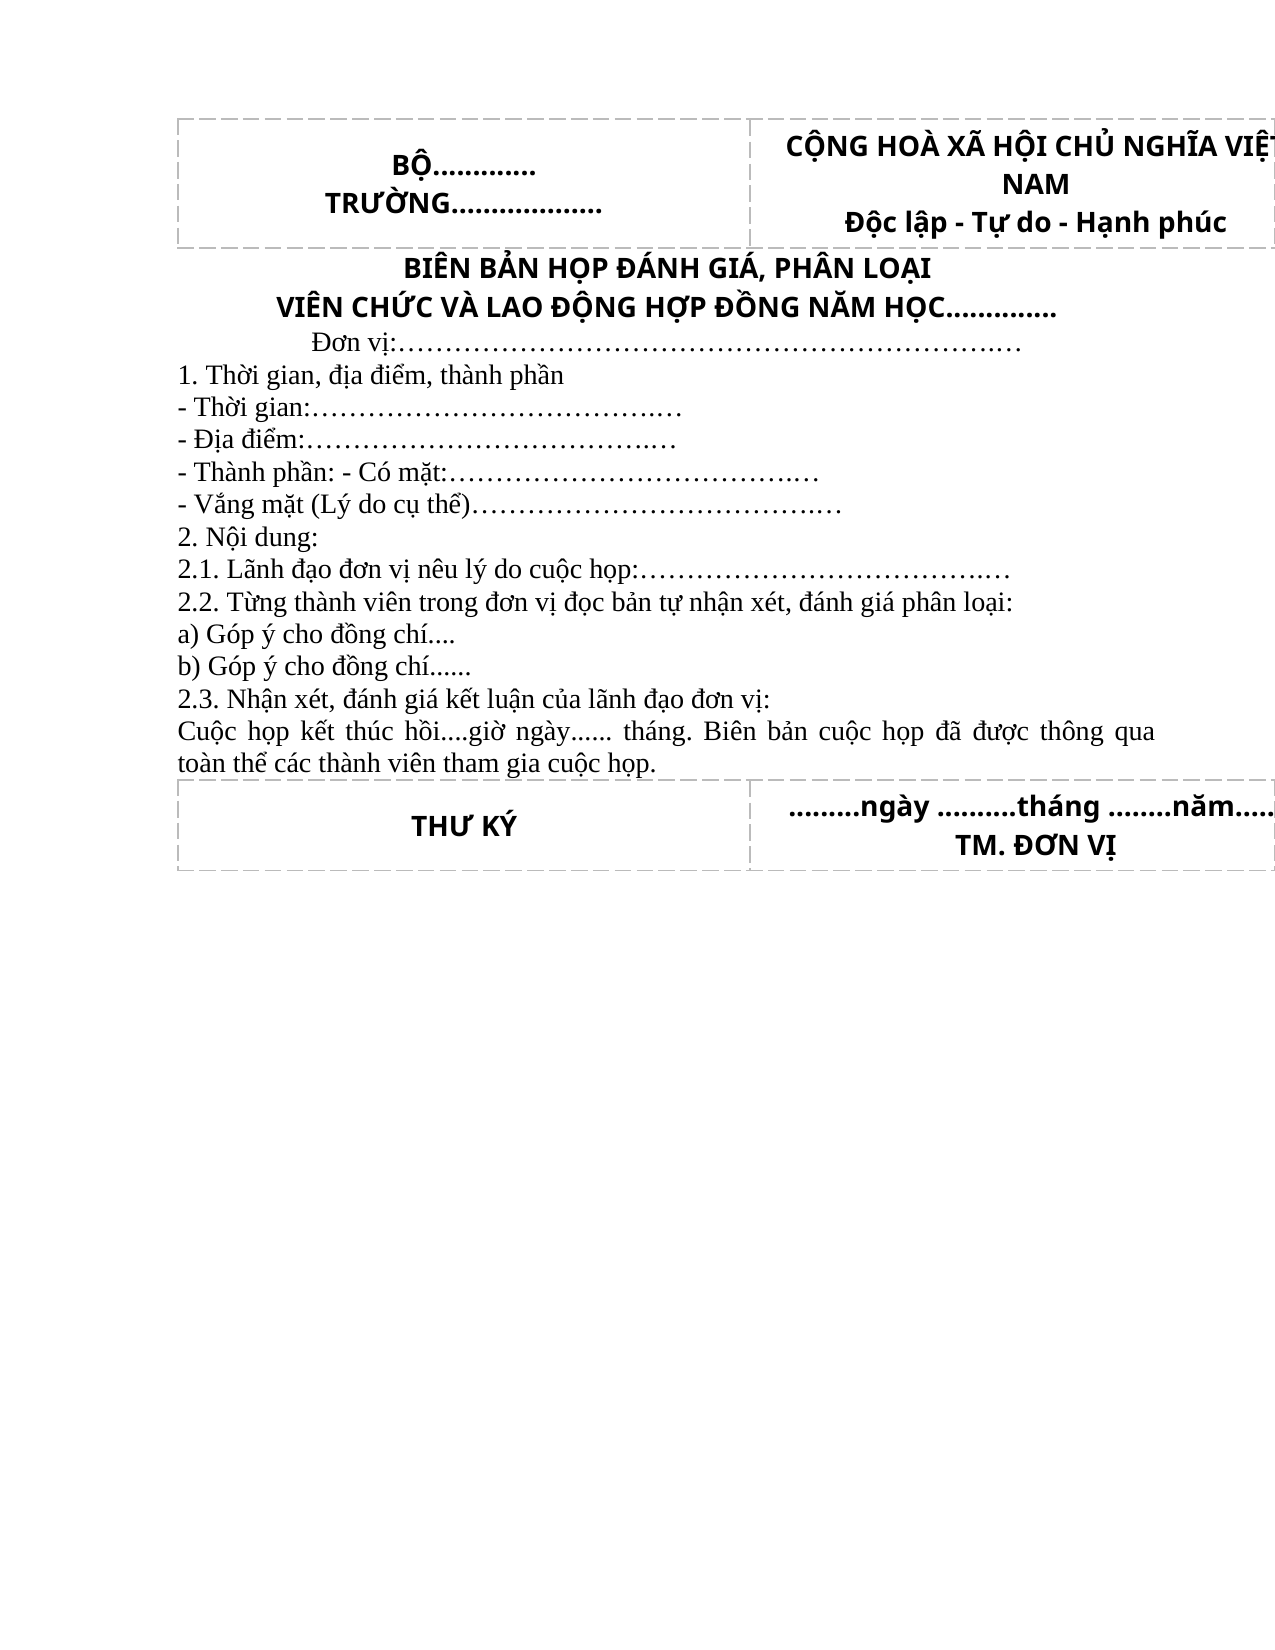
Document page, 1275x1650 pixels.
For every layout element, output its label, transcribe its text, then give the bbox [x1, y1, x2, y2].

text VIÊN CHỨC VÀ LAO ĐỘNG HỢP ĐỒNG NĂM HỌC.............. [177, 287, 1157, 325]
text - Thành phần: - Có mặt:……………………………….… [177, 455, 1157, 487]
text a) Góp ý cho đồng chí.... [177, 617, 1157, 649]
text b) Góp ý cho đồng chí...... [177, 649, 1157, 682]
table_header CỘNG HOÀ XÃ HỘI CHỦ NGHĨA VIỆT NAM Độc lập - Tự do - Hạnh phúc [750, 118, 1275, 247]
table_header BỘ............. TRƯỜNG................... [178, 118, 750, 247]
text 2. Nội dung: [177, 520, 1157, 552]
text 2.2. Từng thành viên trong đơn vị đọc bản tự nhận xét, đánh giá phân loại: [177, 584, 1157, 617]
text BIÊN BẢN HỌP ĐÁNH GIÁ, PHÂN LOẠI [177, 249, 1157, 287]
text 1. Thời gian, địa điểm, thành phần [177, 358, 1157, 390]
text Đơn vị:……………………………………………………….… [177, 325, 1157, 358]
table_header THƯ KÝ [178, 779, 750, 870]
text - Vắng mặt (Lý do cụ thể)……………………………….… [177, 487, 1157, 520]
text 2.3. Nhận xét, đánh giá kết luận của lãnh đạo đơn vị: [177, 682, 1157, 714]
table_header .........ngày ..........tháng ........năm...... TM. ĐƠN VỊ [750, 779, 1275, 870]
text 2.1. Lãnh đạo đơn vị nêu lý do cuộc họp:……………………………….… [177, 552, 1157, 584]
text Cuộc họp kết thúc hồi....giờ ngày...... tháng. Biên bản cuộc họp đã được thông qua toàn thể các thành viên tham gia cuộc họp. [177, 714, 1157, 779]
text - Thời gian:……………………………….… [177, 390, 1157, 423]
text - Địa điểm:……………………………….… [177, 423, 1157, 455]
